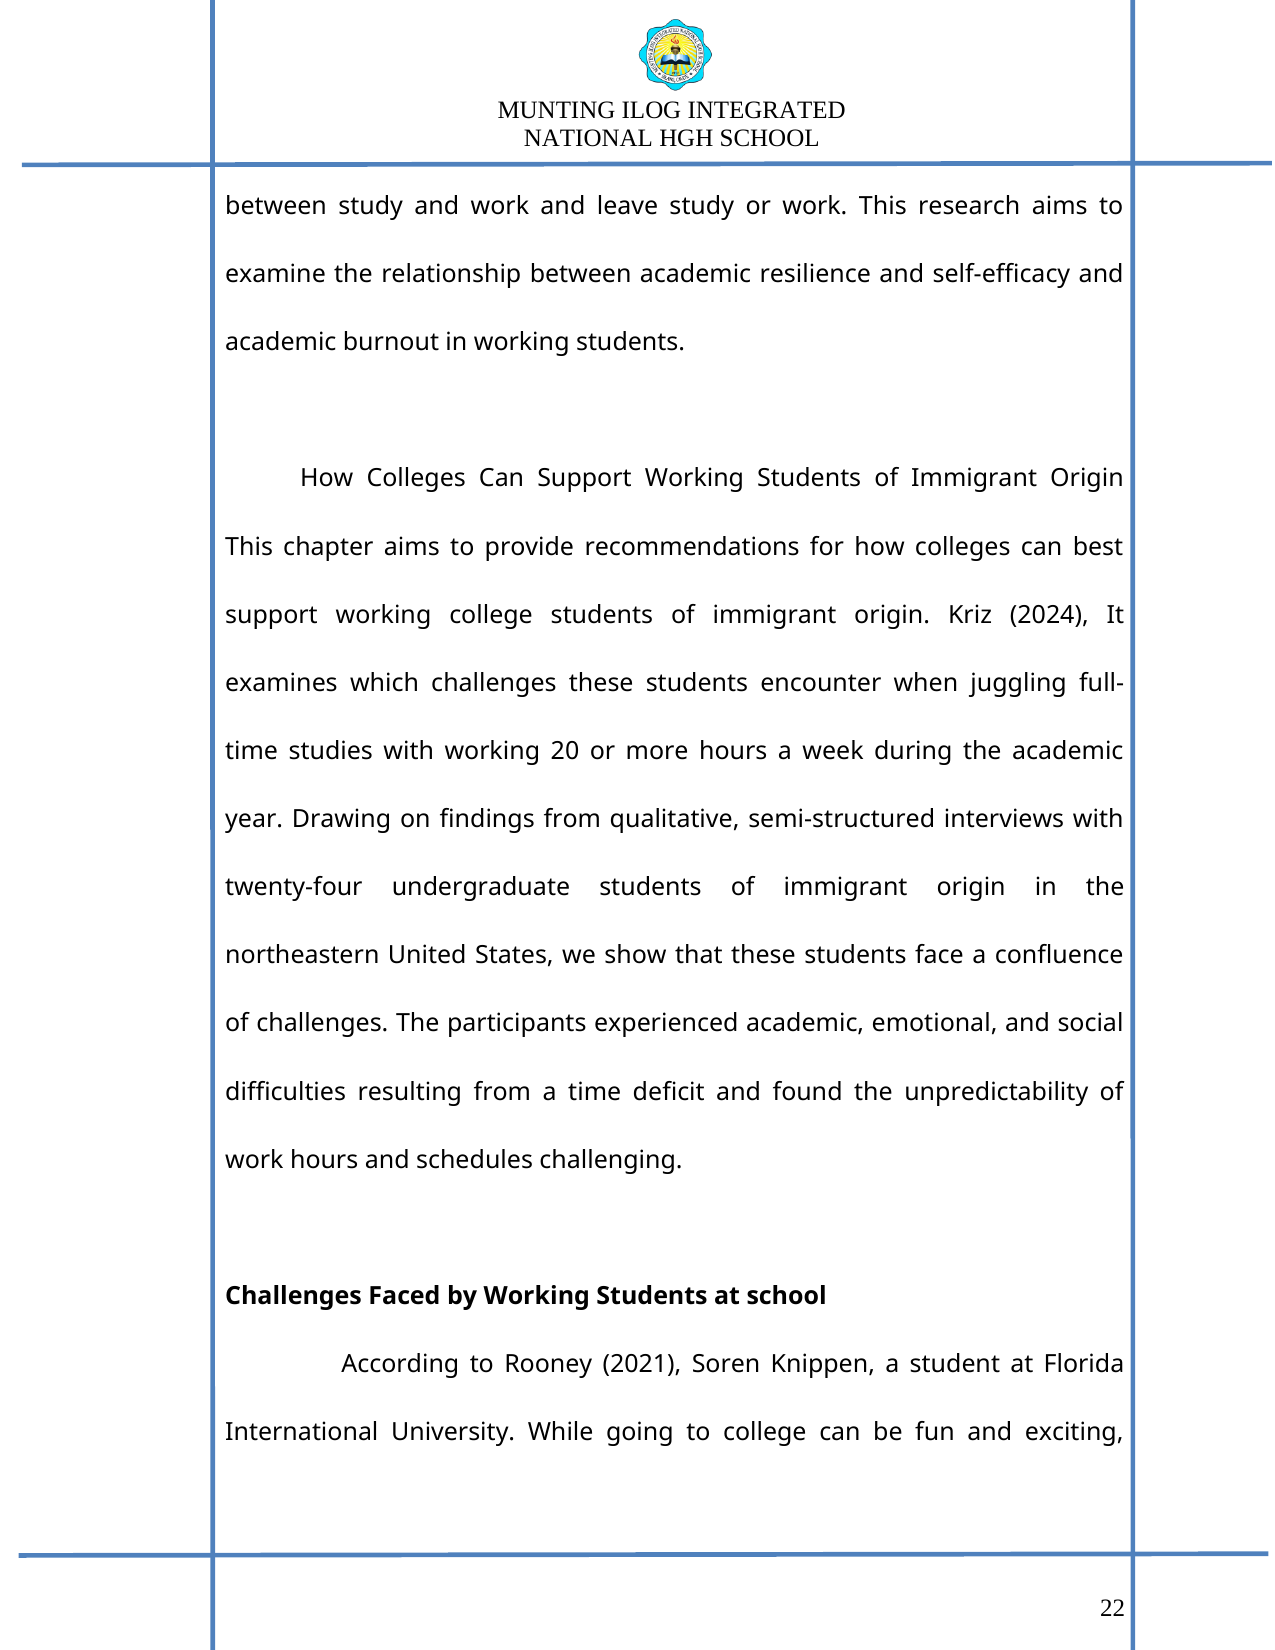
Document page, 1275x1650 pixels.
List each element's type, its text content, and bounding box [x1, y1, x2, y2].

text Challenges Faced by Working Students at school [225, 1277, 1125, 1312]
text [225, 1346, 1125, 1448]
text How Colleges Can Support Working Students of Immigrant Origin This chapter aims to provide recommendations for how colleges can best support working college students of immigrant origin. Kriz (2024), It examines which challenges these students encounter when juggling full-time studies with working 20 or more hours a week during the academic year. Drawing on findings from qualitative, semi-structured interviews with twenty-four undergraduate students of immigrant origin in the northeastern United States, we show that these students face a confluence of challenges. The participants experienced academic, emotional, and social difficulties resulting from a time deficit and found the unpredictability of work hours and schedules challenging. [225, 460, 1125, 1175]
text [225, 187, 1125, 358]
picture [635, 15, 715, 94]
